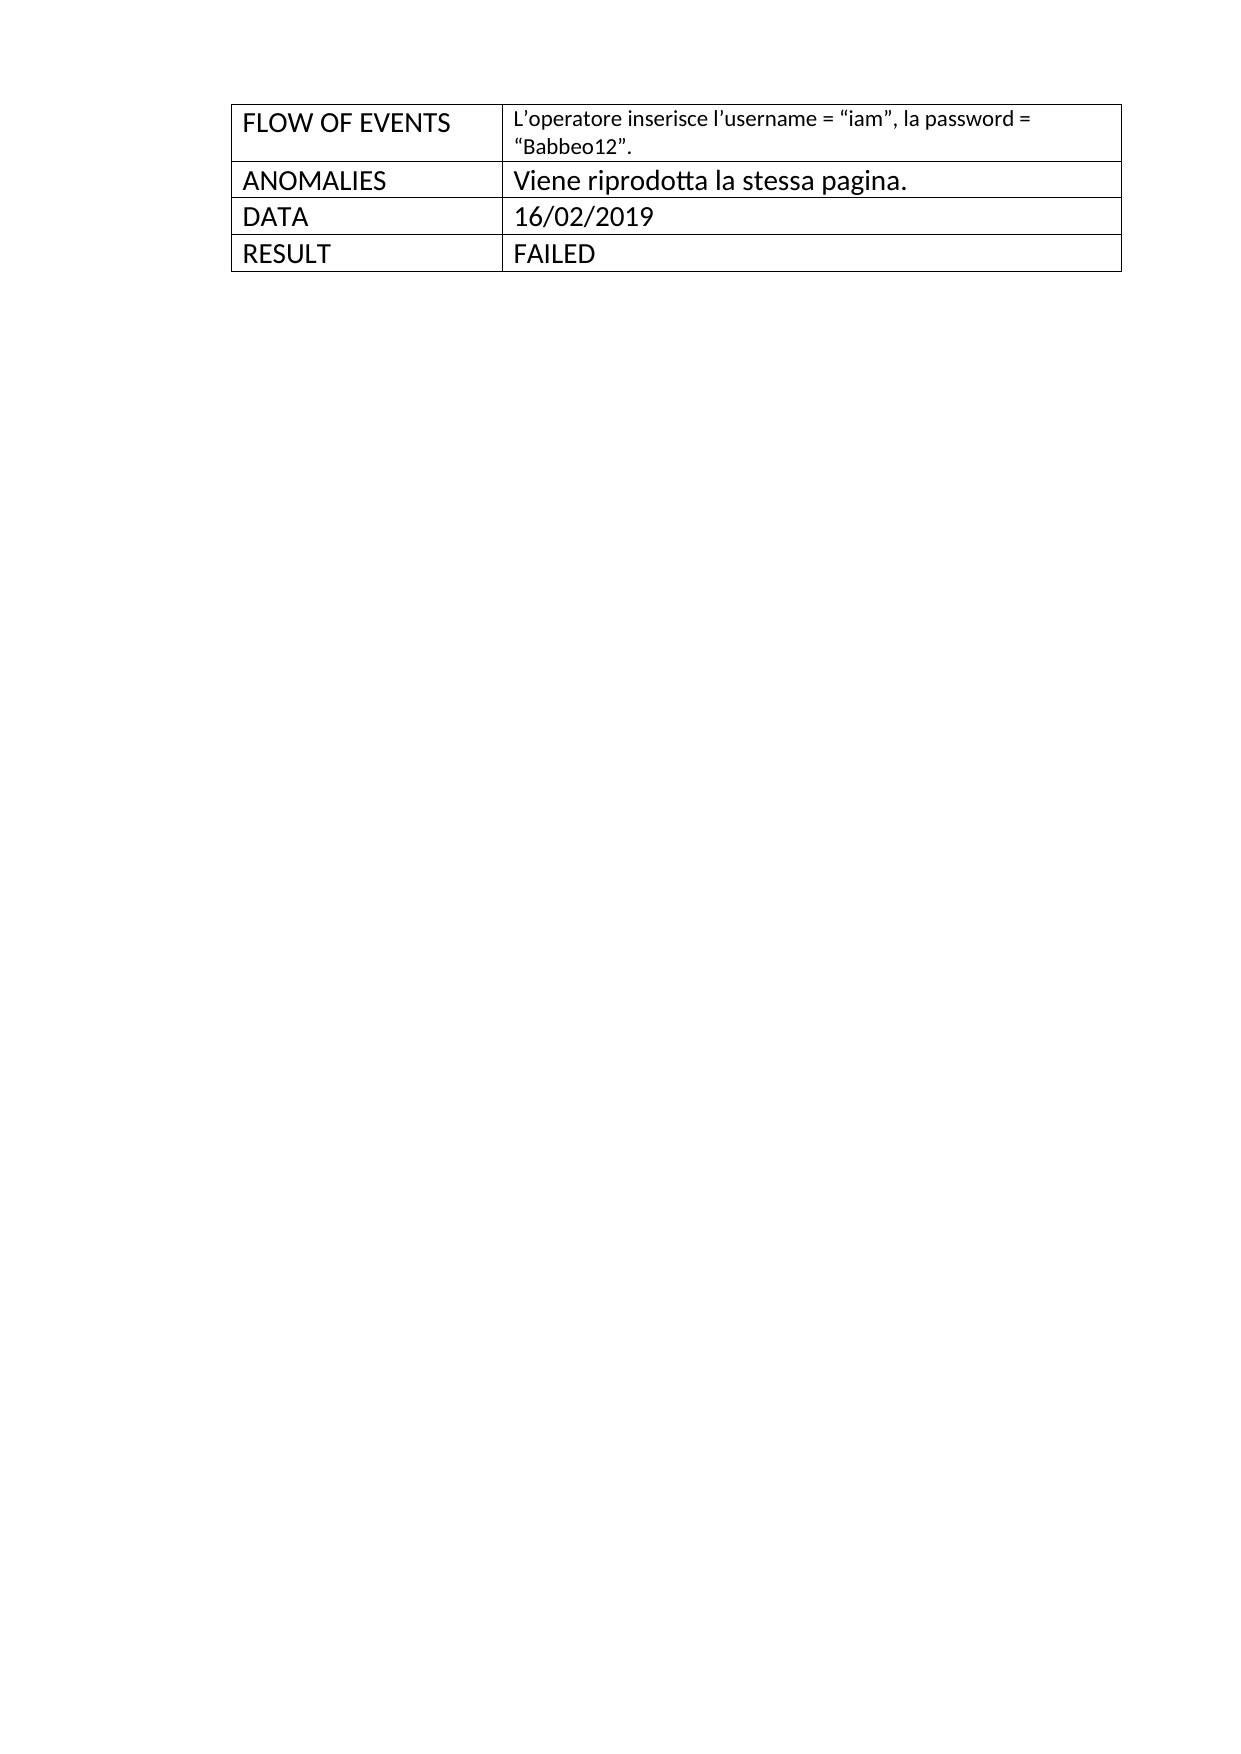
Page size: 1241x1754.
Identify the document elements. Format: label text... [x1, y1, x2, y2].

table_cell RESULT [232, 235, 502, 271]
table_cell L’operatore inserisce l’username = “iam”, la password = “Babbeo12”. [503, 105, 1121, 161]
table_cell FLOW OF EVENTS [232, 105, 502, 161]
table_cell Viene riprodotta la stessa pagina. [503, 162, 1121, 197]
table_cell 16/02/2019 [503, 198, 1121, 234]
table_cell ANOMALIES [232, 162, 502, 197]
table_cell DATA [232, 198, 502, 234]
table_cell FAILED [503, 235, 1121, 271]
